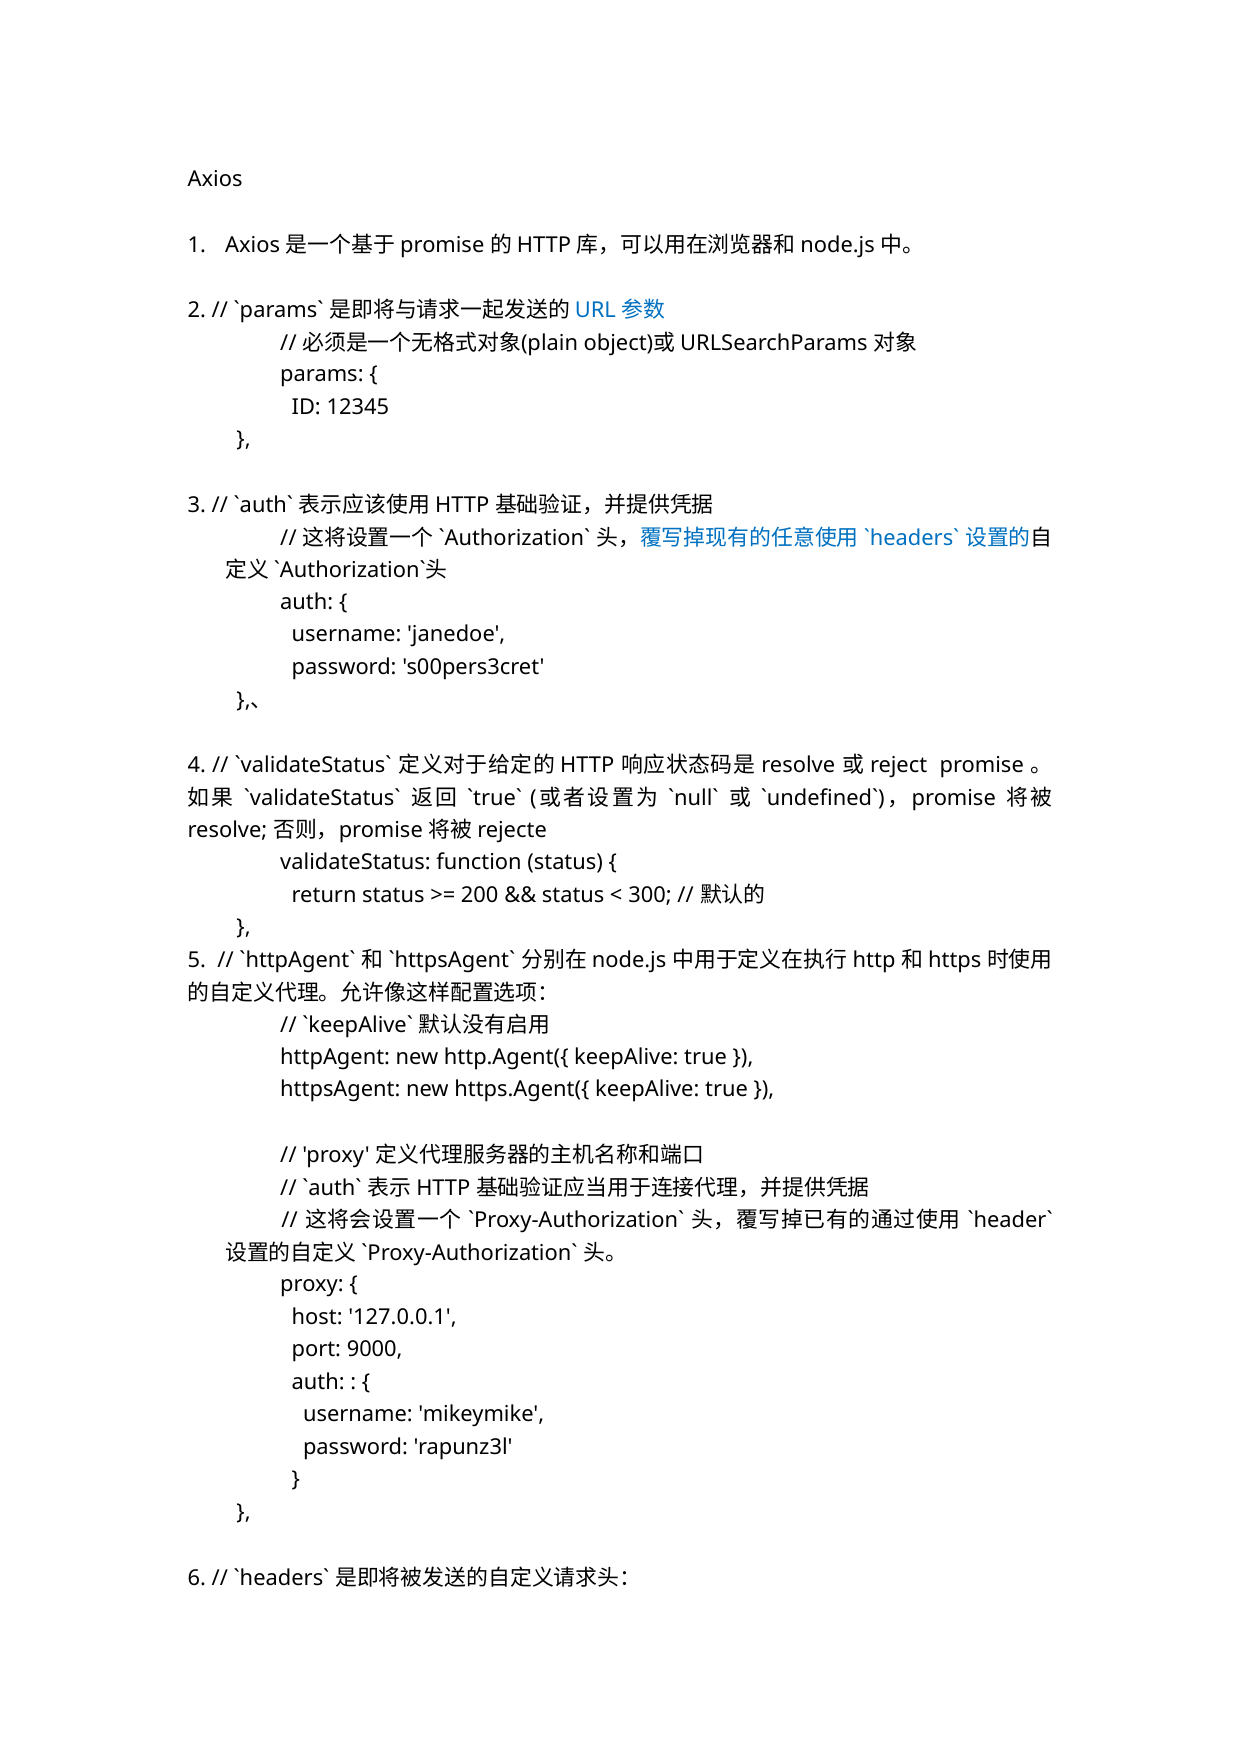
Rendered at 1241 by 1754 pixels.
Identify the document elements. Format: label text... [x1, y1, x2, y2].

list username: 'mikeymike', [225, 1397, 1053, 1429]
list params: { [225, 357, 1053, 389]
text 6. // `headers` 是即将被发送的自定义请求头： [187, 1559, 1053, 1592]
text Axios [187, 162, 1053, 194]
list host: '127.0.0.1', [225, 1299, 1053, 1332]
list httpsAgent: new https.Agent({ keepAlive: true }), [225, 1072, 1053, 1104]
list }, [225, 422, 1053, 454]
list return status >= 200 && status < 300; // 默认的 [225, 877, 1053, 909]
list }, [225, 1494, 1053, 1527]
text 2. // `params` 是即将与请求一起发送的 URL 参数 [187, 292, 1053, 324]
list auth: : { [225, 1364, 1053, 1397]
list },、 [225, 682, 1053, 714]
list username: 'janedoe', [225, 617, 1053, 649]
list // 这将会设置一个 `Proxy-Authorization` 头，覆写掉已有的通过使用 `header` 设置的自定义 `Proxy-Authorization` 头。 [225, 1202, 1053, 1267]
list // 'proxy' 定义代理服务器的主机名称和端口 [225, 1137, 1053, 1169]
text 5. // `httpAgent` 和 `httpsAgent` 分别在 node.js 中用于定义在执行 http 和 https 时使用的自定义代理。允许像这样配置选项： [187, 942, 1053, 1007]
text 3. // `auth` 表示应该使用 HTTP 基础验证，并提供凭据 [187, 487, 1053, 519]
list // 这将设置一个 `Authorization` 头，覆写掉现有的任意使用 `headers` 设置的自定义 `Authorization`头 [225, 519, 1053, 584]
list password: 's00pers3cret' [225, 649, 1053, 682]
list ID: 12345 [225, 389, 1053, 422]
text 4. // `validateStatus` 定义对于给定的HTTP 响应状态码是 resolve 或 reject promise 。如果 `validateStatus` 返回 `true` (或者设置为 `null` 或 `undefined`)，promise 将被 resolve; 否则，promise 将被 rejecte [187, 747, 1053, 844]
list }, [225, 909, 1053, 942]
list // `auth` 表示 HTTP 基础验证应当用于连接代理，并提供凭据 [225, 1169, 1053, 1202]
list password: 'rapunz3l' [225, 1429, 1053, 1462]
list } [225, 1462, 1053, 1494]
list // `keepAlive` 默认没有启用 [225, 1007, 1053, 1039]
list // 必须是一个无格式对象(plain object)或 URLSearchParams 对象 [225, 324, 1053, 357]
list validateStatus: function (status) { [225, 844, 1053, 877]
list auth: { [225, 584, 1053, 617]
list httpAgent: new http.Agent({ keepAlive: true }), [225, 1039, 1053, 1072]
list Axios 是一个基于 promise 的 HTTP 库，可以用在浏览器和 node.js 中。 [187, 227, 1053, 259]
list port: 9000, [225, 1332, 1053, 1364]
list proxy: { [225, 1267, 1053, 1299]
